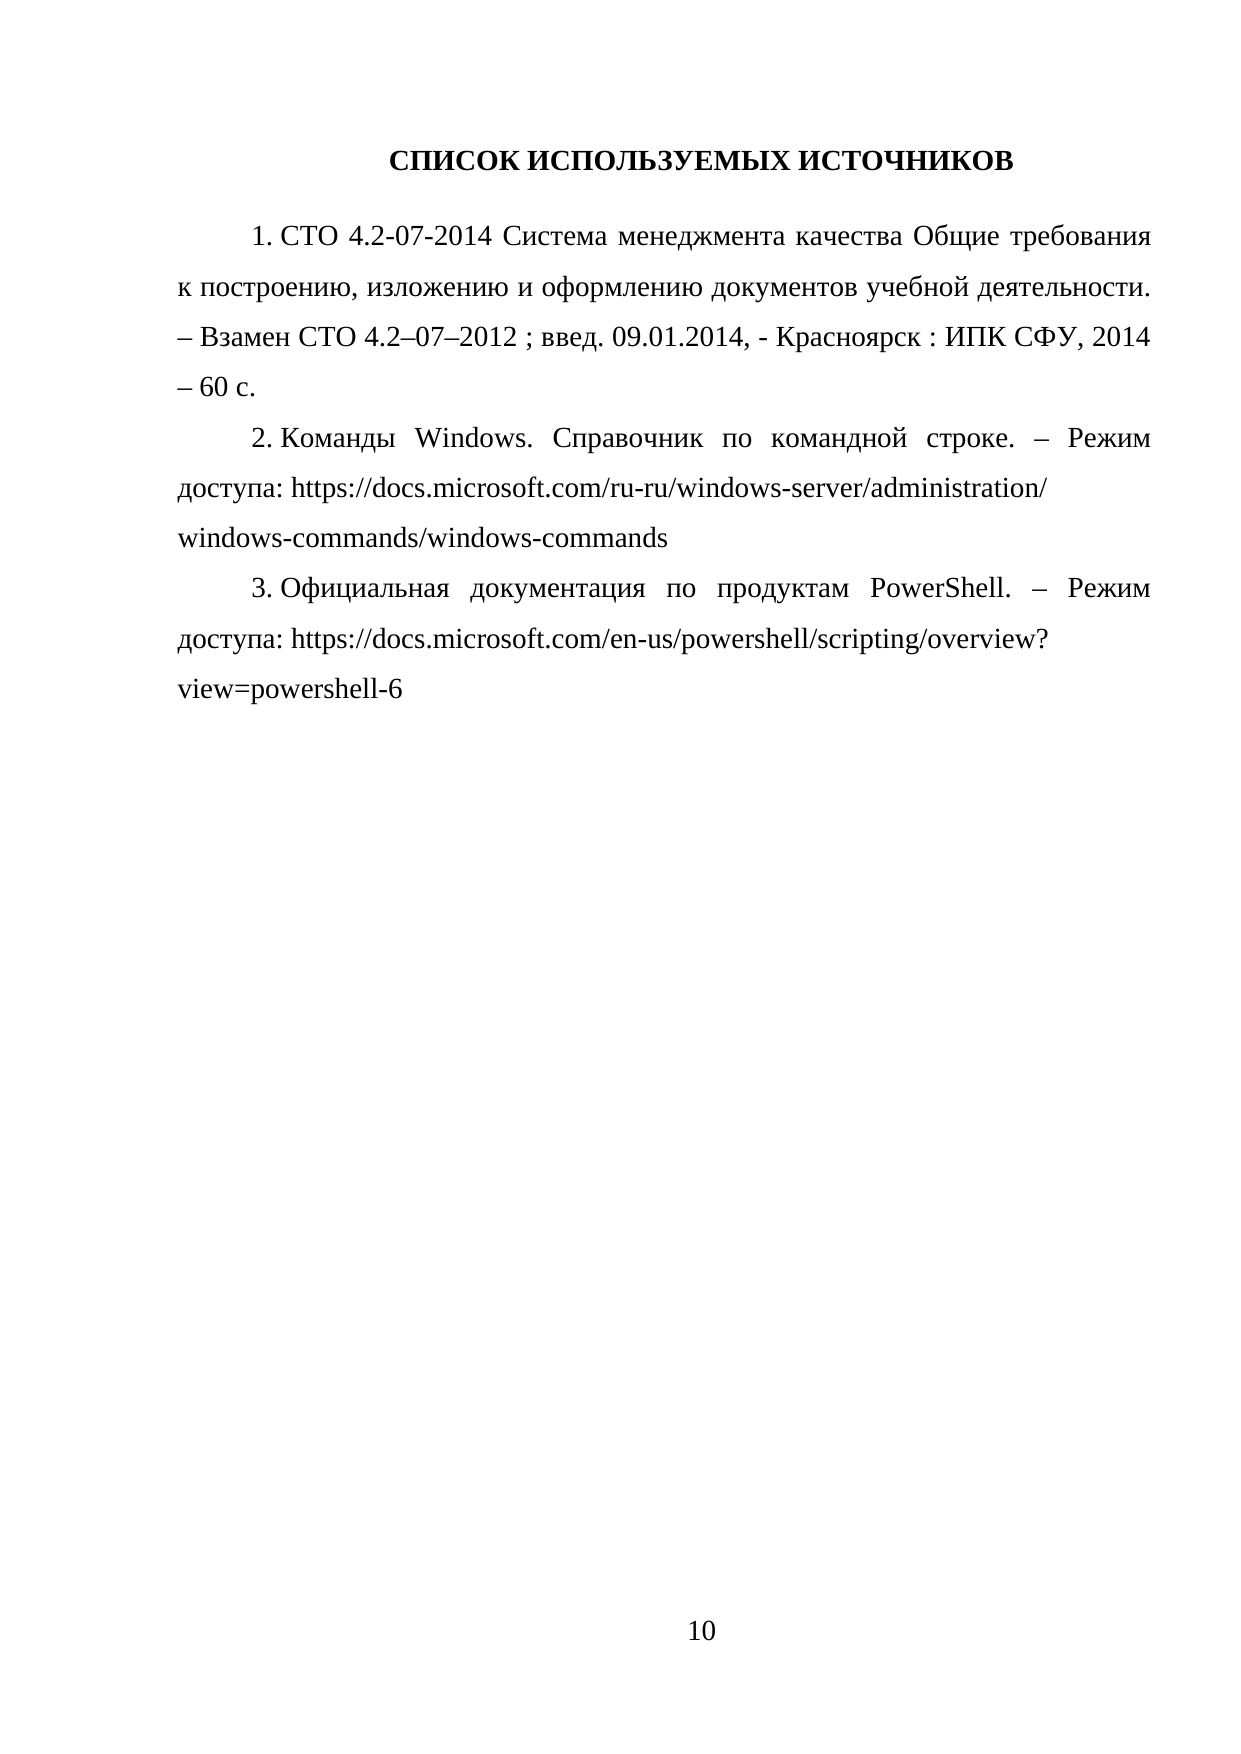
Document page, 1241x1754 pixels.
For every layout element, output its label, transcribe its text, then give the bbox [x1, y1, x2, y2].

list Официальная документация по продуктам PowerShell. – Режим доступа: https://docs.microsoft.com/en-us/powershell/scripting/overview?view=powershell-6 [177, 571, 1152, 705]
list Команды Windows. Справочник по командной строке. – Режим доступа: https://docs.microsoft.com/ru-ru/windows-server/administration/windows-commands/windows-commands [177, 420, 1152, 554]
list СТО 4.2-07-2014 Система менеджмента качества Общие требования к построению, изложению и оформлению документов учебной деятельности. – Взамен СТО 4.2–07–2012 ; введ. 09.01.2014, - Красноярск : ИПК СФУ, 2014 – 60 с. [177, 218, 1152, 403]
subtitle СПИСОК ИСПОЛЬЗУЕМЫХ ИСТОЧНИКОВ [177, 143, 1152, 177]
